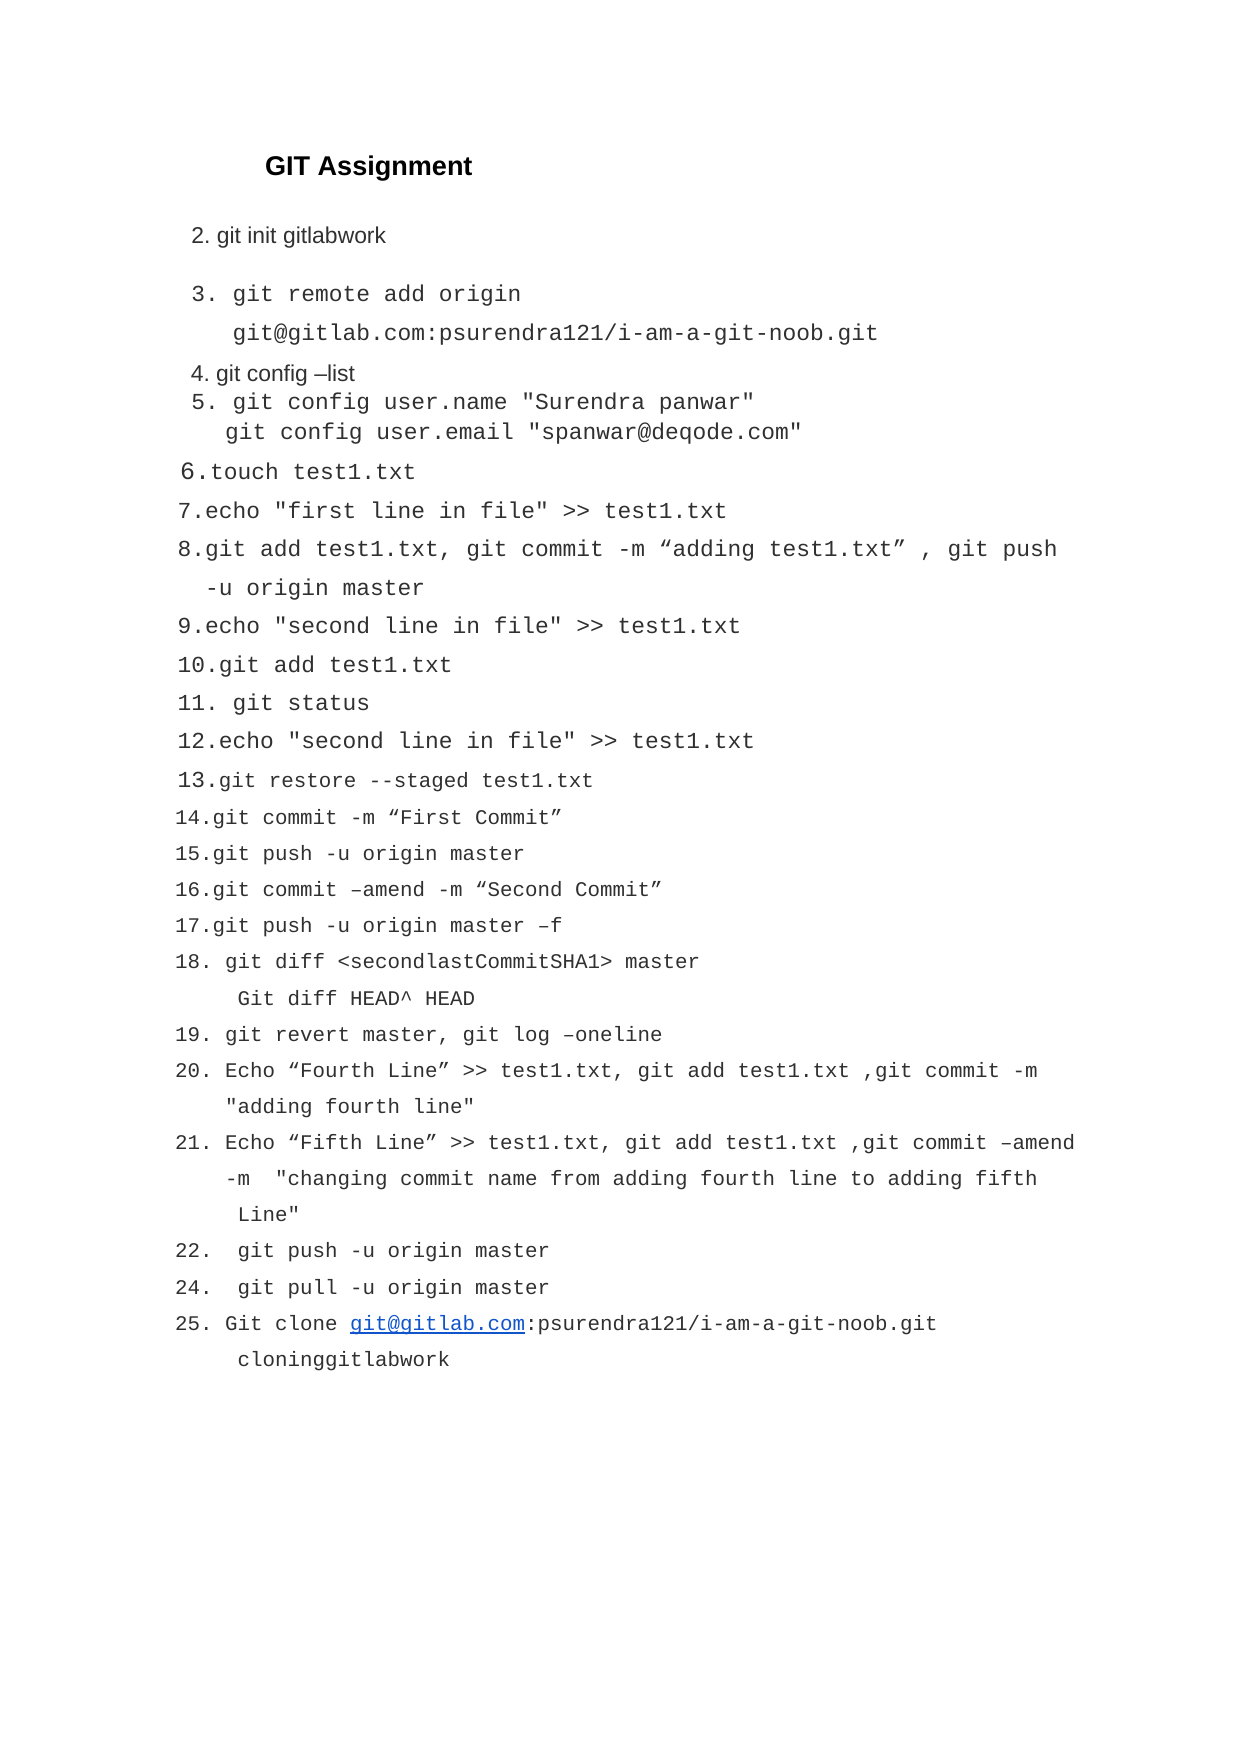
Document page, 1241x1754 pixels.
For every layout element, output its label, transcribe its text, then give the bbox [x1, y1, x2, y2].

text -u origin master [150, 576, 1090, 602]
text GIT Assignment [150, 150, 1090, 181]
text 2. git init gitlabwork [150, 222, 1090, 248]
text 11. git status [150, 691, 1090, 717]
text 3. git remote add origin [150, 283, 1090, 309]
text 9.echo "second line in file" >> test1.txt [150, 614, 1090, 641]
text 8.git add test1.txt, git commit -m “adding test1.txt” , git push [150, 538, 1090, 564]
text 16.git commit –amend -m “Second Commit” [150, 879, 1090, 903]
text 6.touch test1.txt [150, 458, 1090, 487]
text git config user.email "spanwar@deqode.com" [225, 420, 1090, 446]
text 19. git revert master, git log –oneline [150, 1024, 1090, 1047]
text 7.echo "first line in file" >> test1.txt [150, 499, 1090, 525]
text 24. git pull -u origin master [150, 1277, 1090, 1300]
text 14.git commit -m “First Commit” [150, 807, 1090, 830]
text "adding fourth line" [150, 1096, 1090, 1119]
text Line" [150, 1204, 1090, 1228]
text 12.echo "second line in file" >> test1.txt [150, 730, 1090, 756]
text Git diff HEAD^ HEAD [150, 987, 1090, 1011]
text 13.git restore --staged test1.txt [150, 768, 1090, 794]
text 22. git push -u origin master [150, 1241, 1090, 1264]
text git@gitlab.com:psurendra121/i-am-a-git-noob.git [150, 321, 1090, 347]
text -m "changing commit name from adding fourth line to adding fifth [150, 1168, 1090, 1192]
text 5. git config user.name "Surendra panwar" [150, 390, 1090, 416]
text 15.git push -u origin master [150, 843, 1090, 867]
text 4. git config –list [150, 359, 1090, 386]
text 10.git add test1.txt [150, 653, 1090, 679]
text 25. Git clone git@gitlab.com:psurendra121/i-am-a-git-noob.git [150, 1313, 1090, 1336]
text 17.git push -u origin master –f [150, 915, 1090, 939]
text 18. git diff <secondlastCommitSHA1> master [150, 951, 1090, 975]
text 20. Echo “Fourth Line” >> test1.txt, git add test1.txt ,git commit -m [150, 1060, 1090, 1083]
text 21. Echo “Fifth Line” >> test1.txt, git add test1.txt ,git commit –amend [150, 1132, 1090, 1156]
text cloninggitlabwork [150, 1349, 1090, 1373]
